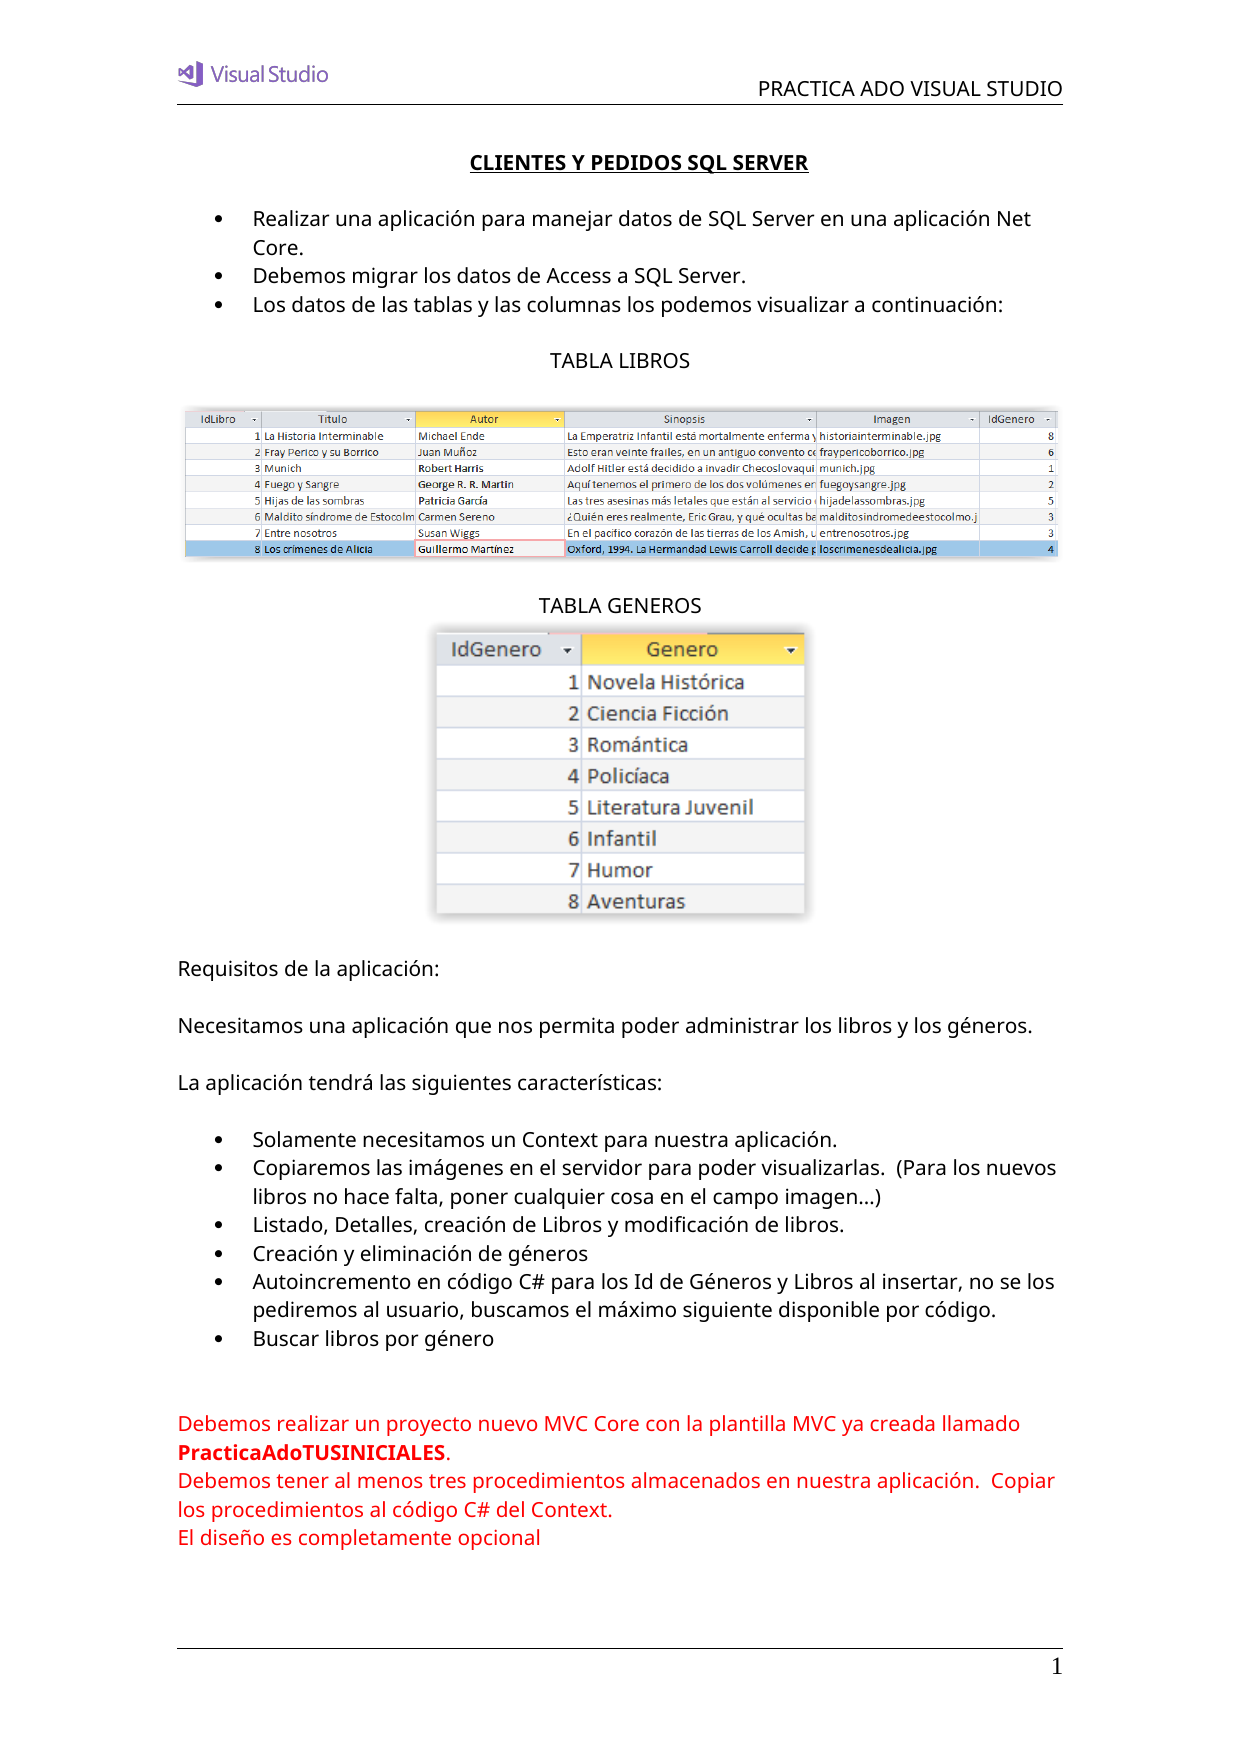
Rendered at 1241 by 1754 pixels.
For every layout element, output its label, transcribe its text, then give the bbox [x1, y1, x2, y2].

list Buscar libros por género [215, 1324, 1063, 1352]
picture [177, 61, 331, 87]
list Debemos migrar los datos de Access a SQL Server. [215, 261, 1063, 290]
list Realizar una aplicación para manejar datos de SQL Server en una aplicación Net Core. [215, 204, 1063, 261]
text CLIENTES Y PEDIDOS SQL SERVER [215, 148, 1063, 176]
text Necesitamos una aplicación que nos permita poder administrar los libros y los géneros. [177, 1011, 1063, 1040]
picture [177, 403, 1063, 563]
text Debemos realizar un proyecto nuevo MVC Core con la plantilla MVC ya creada llamado PracticaAdoTUSINICIALES. [177, 1409, 1063, 1466]
list Listado, Detalles, creación de Libros y modificación de libros. [215, 1210, 1063, 1239]
list Solamente necesitamos un Context para nuestra aplicación. [215, 1125, 1063, 1153]
list Autoincremento en código C# para los Id de Géneros y Libros al insertar, no se los pediremos al usuario, buscamos el máximo siguiente disponible por código. [215, 1267, 1063, 1324]
text TABLA LIBROS [177, 347, 1063, 375]
picture [423, 619, 817, 926]
text El diseño es completamente opcional [177, 1523, 1063, 1552]
text La aplicación tendrá las siguientes características: [177, 1068, 1063, 1097]
text Requisitos de la aplicación: [177, 954, 1063, 983]
text Debemos tener al menos tres procedimientos almacenados en nuestra aplicación. Copiar los procedimientos al código C# del Context. [177, 1466, 1063, 1523]
list Creación y eliminación de géneros [215, 1239, 1063, 1267]
text TABLA GENEROS [177, 591, 1063, 620]
list Los datos de las tablas y las columnas los podemos visualizar a continuación: [215, 290, 1063, 318]
list Copiaremos las imágenes en el servidor para poder visualizarlas. (Para los nuevos libros no hace falta, poner cualquier cosa en el campo imagen…) [215, 1153, 1063, 1210]
